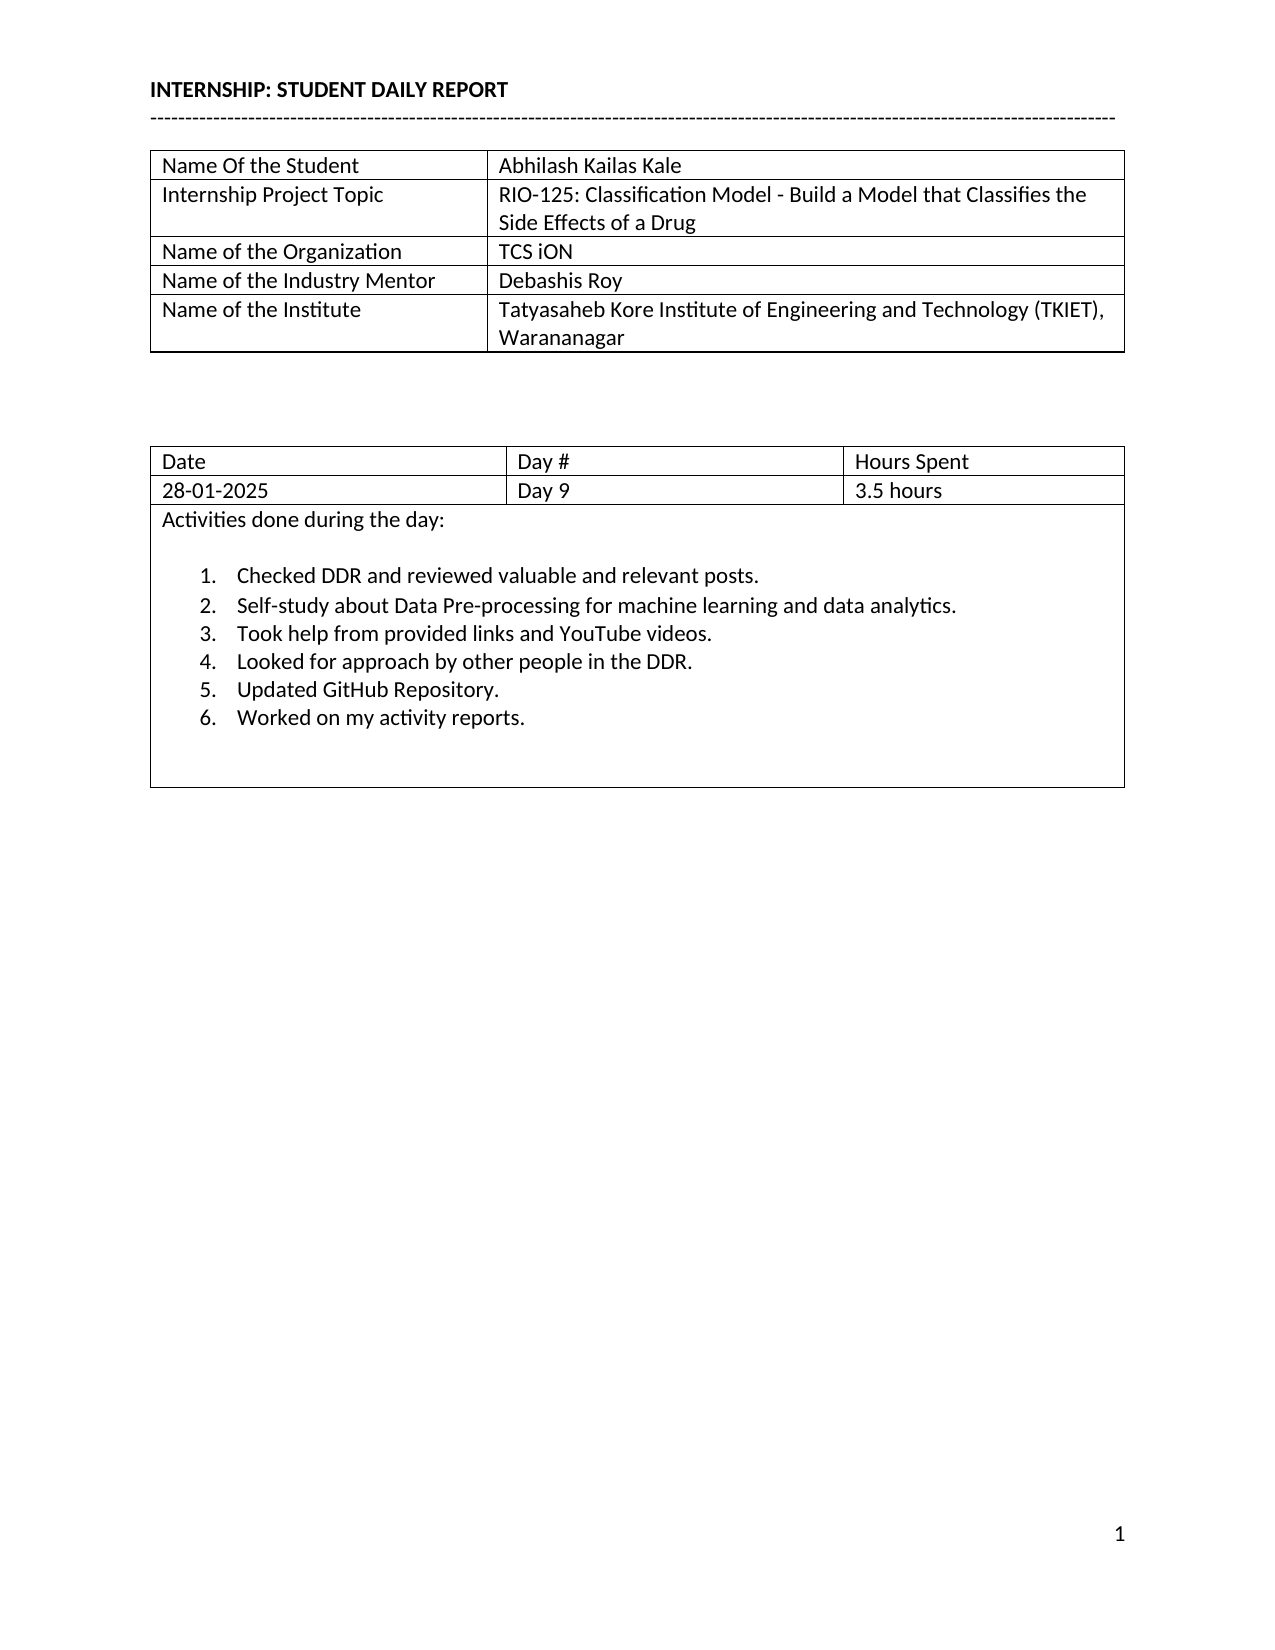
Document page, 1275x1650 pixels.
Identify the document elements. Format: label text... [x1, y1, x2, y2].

table_header Name Of the Student [151, 151, 487, 179]
table_header Date [151, 447, 506, 475]
table_cell Name of the Organization [151, 237, 487, 265]
table_cell Tatyasaheb Kore Institute of Engineering and Technology (TKIET), Warananagar [488, 295, 1124, 351]
table_cell 3.5 hours [844, 476, 1124, 504]
table_header Abhilash Kailas Kale [488, 151, 1124, 179]
table_cell Name of the Industry Mentor [151, 266, 487, 294]
table_cell Name of the Institute [151, 295, 487, 351]
table_cell Internship Project Topic [151, 180, 487, 236]
table_header Day # [507, 447, 843, 475]
table_cell Day 9 [507, 476, 843, 504]
table_cell 28-01-2025 [151, 476, 506, 504]
table_header Hours Spent [844, 447, 1124, 475]
table_cell Debashis Roy [488, 266, 1124, 294]
table_cell TCS iON [488, 237, 1124, 265]
table_cell Activities done during the day: Checked DDR and reviewed valuable and relevant posts. Self-study about Data Pre-processing for machine learning and data analytics. Took help from provided links and YouTube videos. Looked for approach by other people in the DDR. Updated GitHub Repository. Worked on my activity reports. [151, 505, 1124, 787]
table_cell RIO-125: Classification Model - Build a Model that Classifies the Side Effects of a Drug [488, 180, 1124, 236]
